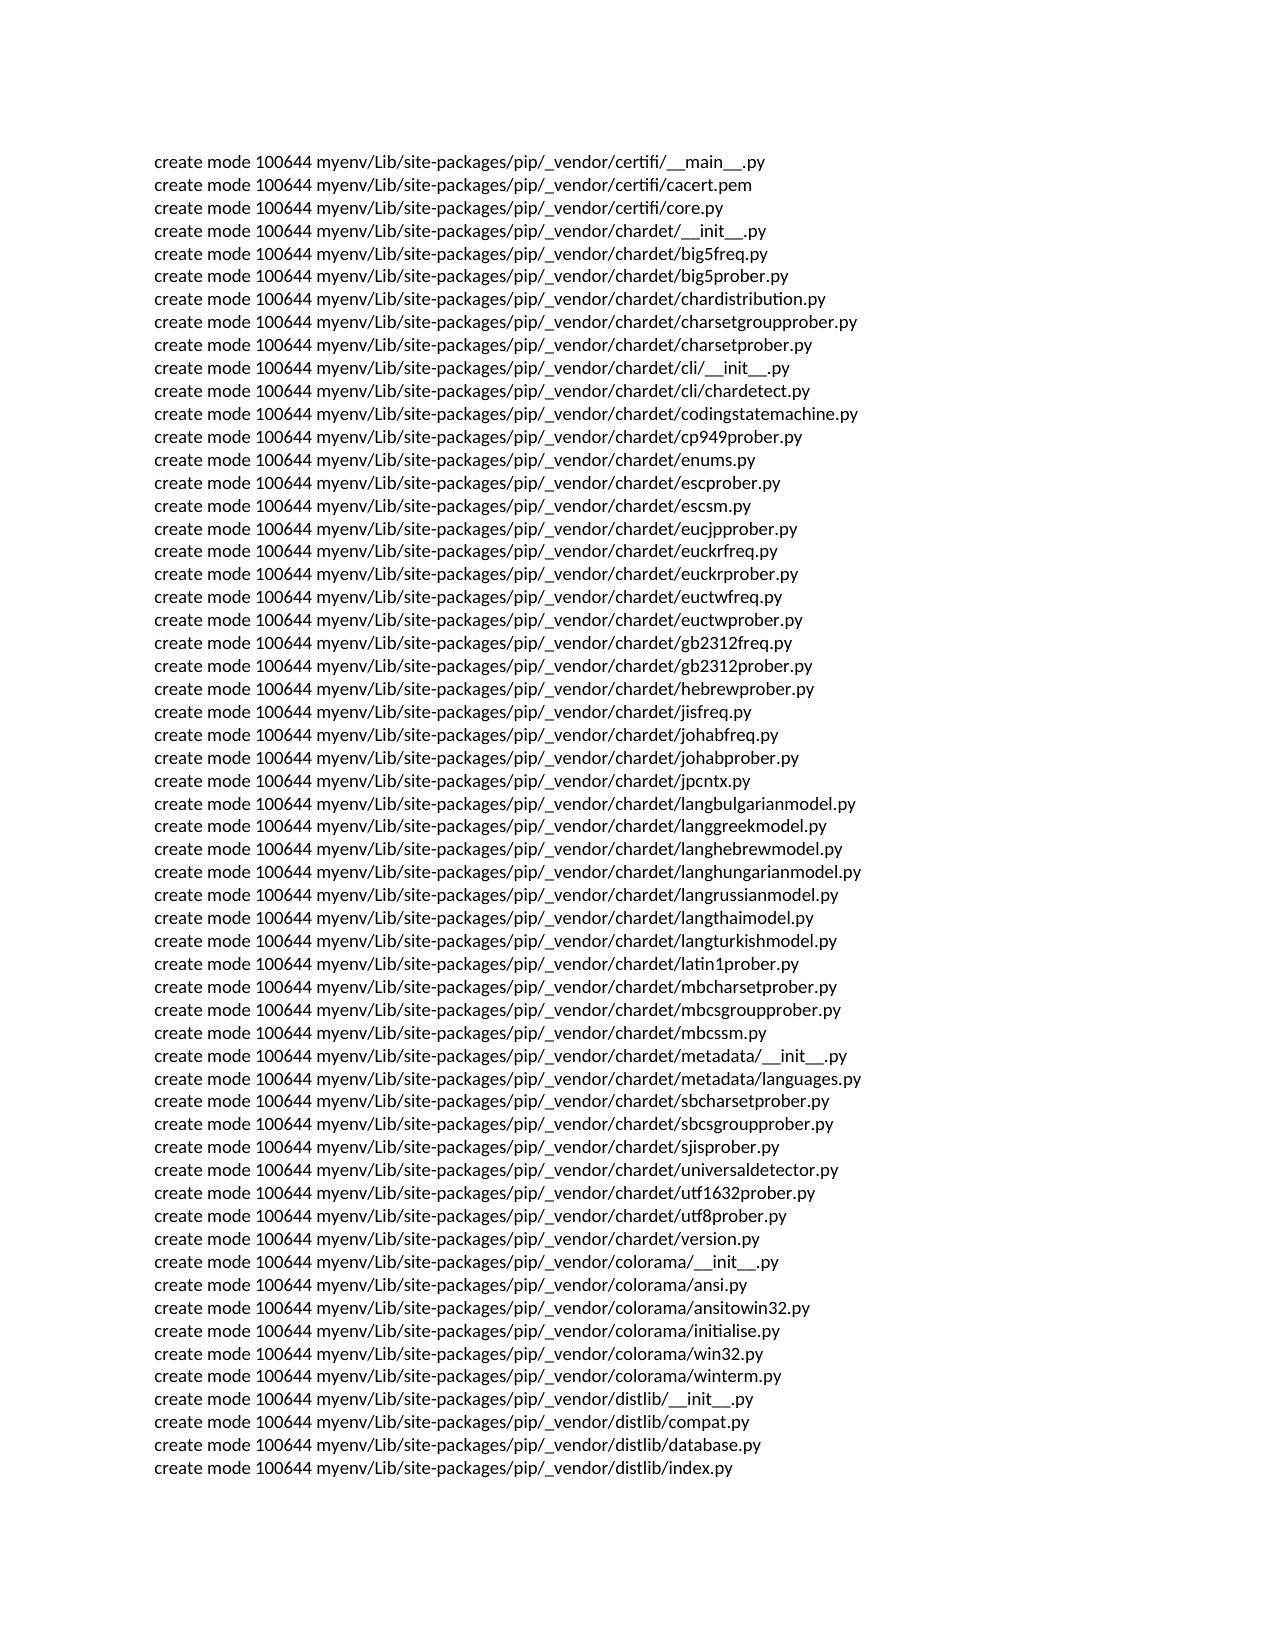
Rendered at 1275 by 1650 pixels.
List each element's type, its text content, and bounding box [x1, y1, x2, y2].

text create mode 100644 myenv/Lib/site-packages/pip/_vendor/chardet/langturkishmodel.py [150, 929, 1125, 952]
text create mode 100644 myenv/Lib/site-packages/pip/_vendor/chardet/langgreekmodel.py [150, 814, 1125, 837]
text create mode 100644 myenv/Lib/site-packages/pip/_vendor/chardet/hebrewprober.py [150, 677, 1125, 700]
text create mode 100644 myenv/Lib/site-packages/pip/_vendor/chardet/utf8prober.py [150, 1204, 1125, 1227]
text create mode 100644 myenv/Lib/site-packages/pip/_vendor/chardet/langbulgarianmodel.py [150, 792, 1125, 814]
text create mode 100644 myenv/Lib/site-packages/pip/_vendor/chardet/euckrfreq.py [150, 539, 1125, 562]
text create mode 100644 myenv/Lib/site-packages/pip/_vendor/chardet/codingstatemachine.py [150, 402, 1125, 425]
text create mode 100644 myenv/Lib/site-packages/pip/_vendor/distlib/compat.py [150, 1410, 1125, 1433]
text create mode 100644 myenv/Lib/site-packages/pip/_vendor/certifi/__main__.py [150, 150, 1125, 173]
text create mode 100644 myenv/Lib/site-packages/pip/_vendor/colorama/initialise.py [150, 1319, 1125, 1342]
text create mode 100644 myenv/Lib/site-packages/pip/_vendor/chardet/eucjpprober.py [150, 517, 1125, 539]
text create mode 100644 myenv/Lib/site-packages/pip/_vendor/chardet/version.py [150, 1227, 1125, 1250]
text create mode 100644 myenv/Lib/site-packages/pip/_vendor/chardet/mbcharsetprober.py [150, 975, 1125, 998]
text create mode 100644 myenv/Lib/site-packages/pip/_vendor/chardet/jisfreq.py [150, 700, 1125, 723]
text create mode 100644 myenv/Lib/site-packages/pip/_vendor/distlib/__init__.py [150, 1387, 1125, 1410]
text create mode 100644 myenv/Lib/site-packages/pip/_vendor/chardet/sjisprober.py [150, 1135, 1125, 1158]
text create mode 100644 myenv/Lib/site-packages/pip/_vendor/chardet/big5prober.py [150, 264, 1125, 287]
text create mode 100644 myenv/Lib/site-packages/pip/_vendor/chardet/escsm.py [150, 494, 1125, 517]
text create mode 100644 myenv/Lib/site-packages/pip/_vendor/chardet/metadata/languages.py [150, 1067, 1125, 1089]
text create mode 100644 myenv/Lib/site-packages/pip/_vendor/colorama/win32.py [150, 1342, 1125, 1364]
text create mode 100644 myenv/Lib/site-packages/pip/_vendor/chardet/metadata/__init__.py [150, 1044, 1125, 1067]
text create mode 100644 myenv/Lib/site-packages/pip/_vendor/chardet/johabprober.py [150, 746, 1125, 769]
text create mode 100644 myenv/Lib/site-packages/pip/_vendor/chardet/big5freq.py [150, 242, 1125, 264]
text create mode 100644 myenv/Lib/site-packages/pip/_vendor/distlib/index.py [150, 1456, 1125, 1479]
text create mode 100644 myenv/Lib/site-packages/pip/_vendor/chardet/langhebrewmodel.py [150, 837, 1125, 860]
text create mode 100644 myenv/Lib/site-packages/pip/_vendor/chardet/euctwfreq.py [150, 585, 1125, 608]
text create mode 100644 myenv/Lib/site-packages/pip/_vendor/chardet/cli/chardetect.py [150, 379, 1125, 402]
text create mode 100644 myenv/Lib/site-packages/pip/_vendor/certifi/core.py [150, 196, 1125, 219]
text create mode 100644 myenv/Lib/site-packages/pip/_vendor/chardet/cp949prober.py [150, 425, 1125, 448]
text create mode 100644 myenv/Lib/site-packages/pip/_vendor/chardet/euckrprober.py [150, 562, 1125, 585]
text create mode 100644 myenv/Lib/site-packages/pip/_vendor/chardet/cli/__init__.py [150, 356, 1125, 379]
text create mode 100644 myenv/Lib/site-packages/pip/_vendor/chardet/sbcsgroupprober.py [150, 1112, 1125, 1135]
text create mode 100644 myenv/Lib/site-packages/pip/_vendor/chardet/langhungarianmodel.py [150, 860, 1125, 883]
text create mode 100644 myenv/Lib/site-packages/pip/_vendor/colorama/ansi.py [150, 1273, 1125, 1296]
text create mode 100644 myenv/Lib/site-packages/pip/_vendor/chardet/chardistribution.py [150, 287, 1125, 310]
text create mode 100644 myenv/Lib/site-packages/pip/_vendor/chardet/langrussianmodel.py [150, 883, 1125, 906]
text create mode 100644 myenv/Lib/site-packages/pip/_vendor/chardet/universaldetector.py [150, 1158, 1125, 1181]
text create mode 100644 myenv/Lib/site-packages/pip/_vendor/certifi/cacert.pem [150, 173, 1125, 196]
text create mode 100644 myenv/Lib/site-packages/pip/_vendor/chardet/mbcssm.py [150, 1021, 1125, 1044]
text create mode 100644 myenv/Lib/site-packages/pip/_vendor/colorama/__init__.py [150, 1250, 1125, 1273]
text create mode 100644 myenv/Lib/site-packages/pip/_vendor/distlib/database.py [150, 1433, 1125, 1456]
text create mode 100644 myenv/Lib/site-packages/pip/_vendor/colorama/ansitowin32.py [150, 1296, 1125, 1319]
text create mode 100644 myenv/Lib/site-packages/pip/_vendor/chardet/euctwprober.py [150, 608, 1125, 631]
text create mode 100644 myenv/Lib/site-packages/pip/_vendor/chardet/langthaimodel.py [150, 906, 1125, 929]
text create mode 100644 myenv/Lib/site-packages/pip/_vendor/chardet/__init__.py [150, 219, 1125, 242]
text create mode 100644 myenv/Lib/site-packages/pip/_vendor/chardet/utf1632prober.py [150, 1181, 1125, 1204]
text create mode 100644 myenv/Lib/site-packages/pip/_vendor/chardet/latin1prober.py [150, 952, 1125, 975]
text create mode 100644 myenv/Lib/site-packages/pip/_vendor/chardet/gb2312freq.py [150, 631, 1125, 654]
text create mode 100644 myenv/Lib/site-packages/pip/_vendor/chardet/escprober.py [150, 471, 1125, 494]
text create mode 100644 myenv/Lib/site-packages/pip/_vendor/chardet/johabfreq.py [150, 723, 1125, 746]
text create mode 100644 myenv/Lib/site-packages/pip/_vendor/chardet/sbcharsetprober.py [150, 1089, 1125, 1112]
text create mode 100644 myenv/Lib/site-packages/pip/_vendor/chardet/jpcntx.py [150, 769, 1125, 792]
text create mode 100644 myenv/Lib/site-packages/pip/_vendor/chardet/charsetprober.py [150, 333, 1125, 356]
text create mode 100644 myenv/Lib/site-packages/pip/_vendor/chardet/enums.py [150, 448, 1125, 471]
text create mode 100644 myenv/Lib/site-packages/pip/_vendor/chardet/mbcsgroupprober.py [150, 998, 1125, 1021]
text create mode 100644 myenv/Lib/site-packages/pip/_vendor/chardet/charsetgroupprober.py [150, 310, 1125, 333]
text create mode 100644 myenv/Lib/site-packages/pip/_vendor/colorama/winterm.py [150, 1364, 1125, 1387]
text create mode 100644 myenv/Lib/site-packages/pip/_vendor/chardet/gb2312prober.py [150, 654, 1125, 677]
